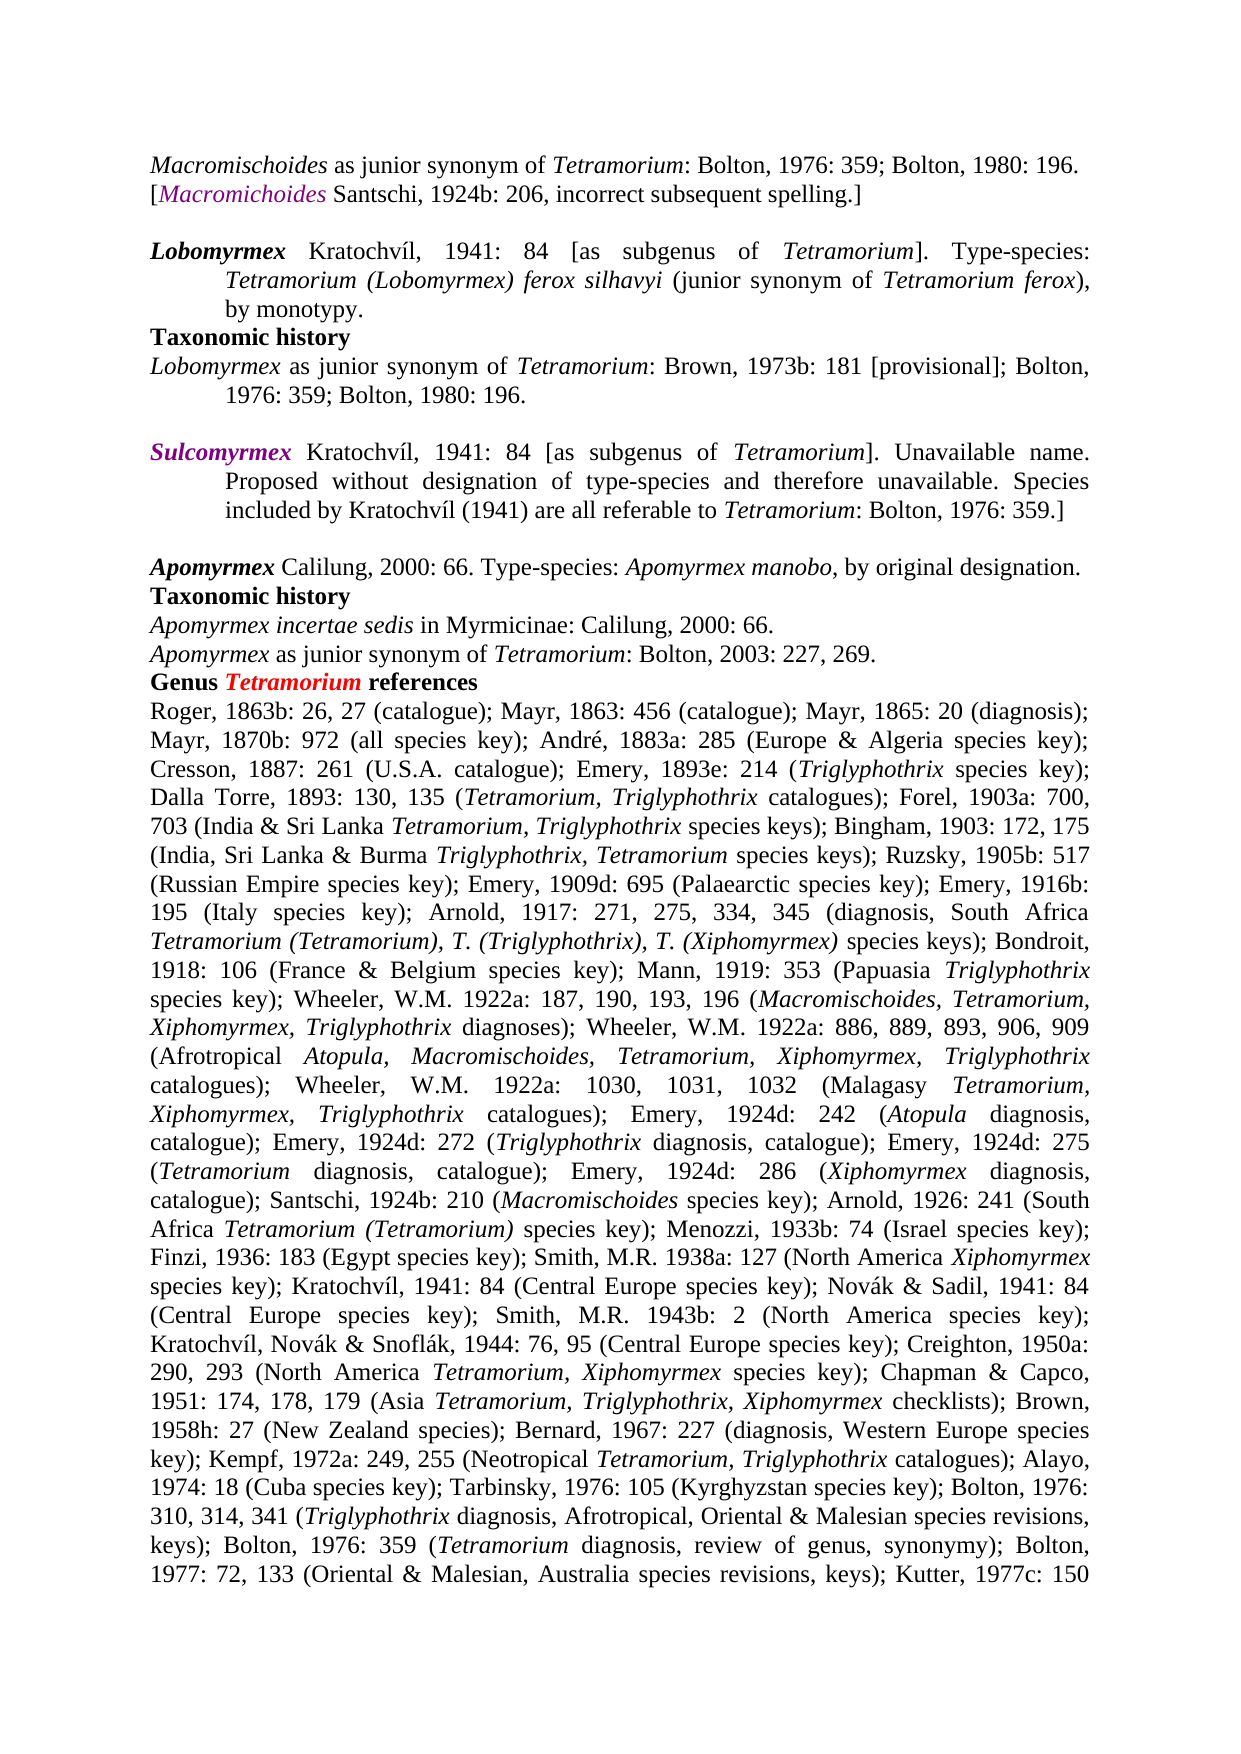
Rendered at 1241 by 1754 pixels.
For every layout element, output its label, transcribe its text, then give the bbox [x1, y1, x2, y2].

text Apomyrmex as junior synonym of Tetramorium: Bolton, 2003: 227, 269. [150, 639, 1090, 667]
text [Macromichoides Santschi, 1924b: 206, incorrect subsequent spelling.] [150, 179, 1090, 207]
text Sulcomyrmex Kratochvíl, 1941: 84 [as subgenus of Tetramorium]. Unavailable name. Proposed without designation of type-species and therefore unavailable. Species included by Kratochvíl (1941) are all referable to Tetramorium: Bolton, 1976: 359.] [150, 437, 1090, 524]
text Taxonomic history [150, 322, 1090, 351]
text Taxonomic history [150, 581, 1090, 610]
text Lobomyrmex Kratochvíl, 1941: 84 [as subgenus of Tetramorium]. Type-species: Tetramorium (Lobomyrmex) ferox silhavyi (junior synonym of Tetramorium ferox), by monotypy. [150, 236, 1090, 322]
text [150, 696, 1090, 1587]
text Macromischoides as junior synonym of Tetramorium: Bolton, 1976: 359; Bolton, 1980: 196. [150, 150, 1090, 179]
text Apomyrmex Calilung, 2000: 66. Type-species: Apomyrmex manobo, by original designation. [150, 552, 1090, 581]
text Lobomyrmex as junior synonym of Tetramorium: Brown, 1973b: 181 [provisional]; Bolton, 1976: 359; Bolton, 1980: 196. [150, 351, 1090, 409]
text Genus Tetramorium references [150, 667, 1090, 696]
text Apomyrmex incertae sedis in Myrmicinae: Calilung, 2000: 66. [150, 610, 1090, 639]
